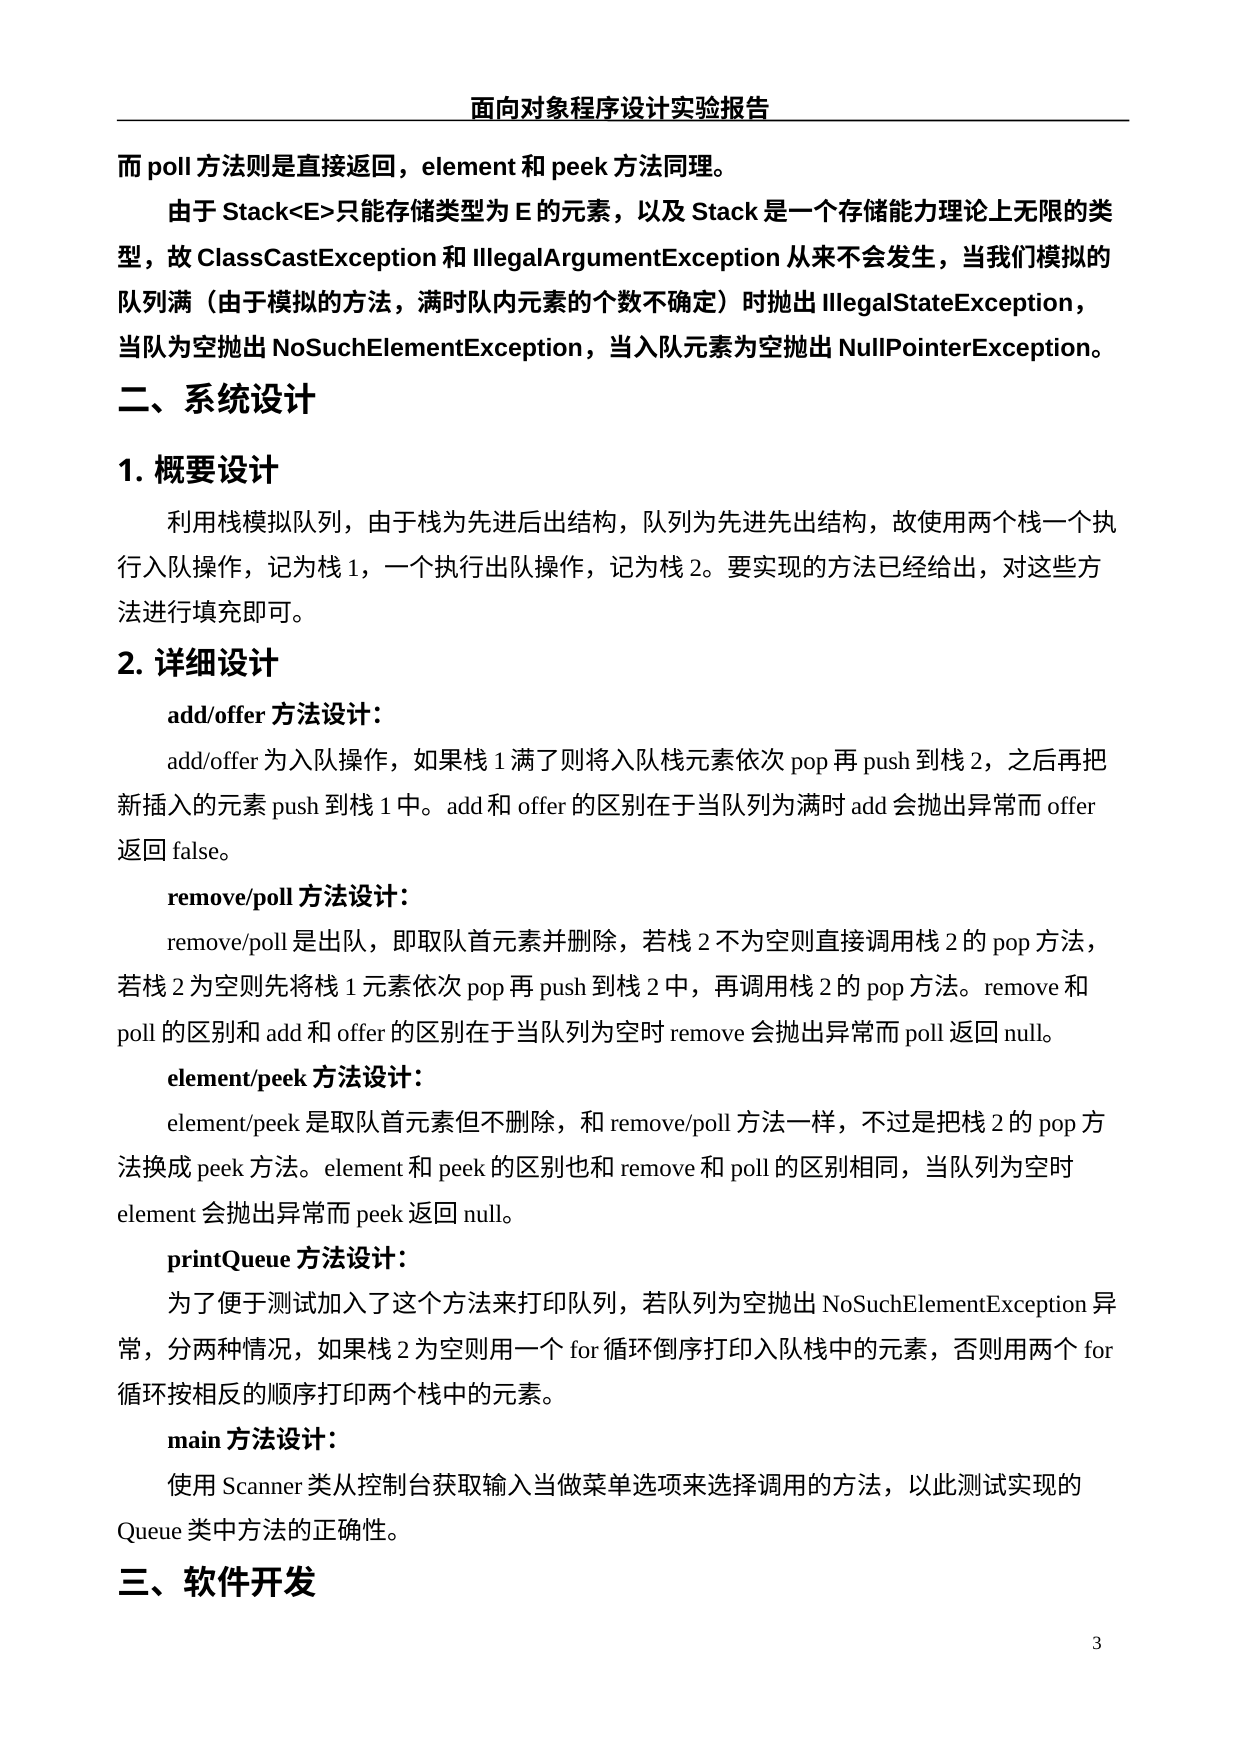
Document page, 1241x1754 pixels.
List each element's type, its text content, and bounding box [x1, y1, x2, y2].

list 系统设计 [117, 373, 1123, 421]
text remove/poll方法设计： [117, 876, 1123, 912]
text 由于Stack<E>只能存储类型为E的元素，以及Stack是一个存储能力理论上无限的类型，故ClassCastException和IllegalArgumentException从来不会发生，当我们模拟的队列满（由于模拟的方法，满时队内元素的个数不确定）时抛出IllegalStateException，当队为空抛出NoSuchElementException，当入队元素为空抛出NullPointerException。 [117, 192, 1123, 364]
list 详细设计 [117, 638, 1123, 683]
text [117, 146, 1123, 183]
text element/peek是取队首元素但不删除，和remove/poll方法一样，不过是把栈2的pop方法换成peek方法。element和peek的区别也和remove和poll的区别相同，当队列为空时element会抛出异常而peek返回null。 [117, 1103, 1123, 1229]
list 概要设计 [117, 445, 1123, 491]
text element/peek方法设计： [117, 1057, 1123, 1093]
list 软件开发 [117, 1556, 1123, 1604]
text 使用Scanner类从控制台获取输入当做菜单选项来选择调用的方法，以此测试实现的Queue类中方法的正确性。 [117, 1465, 1123, 1547]
text add/offer方法设计： [117, 695, 1123, 731]
text main方法设计： [117, 1420, 1123, 1456]
text 利用栈模拟队列，由于栈为先进后出结构，队列为先进先出结构，故使用两个栈一个执行入队操作，记为栈1，一个执行出队操作，记为栈2。要实现的方法已经给出，对这些方法进行填充即可。 [117, 502, 1123, 629]
text printQueue方法设计： [117, 1238, 1123, 1275]
text 为了便于测试加入了这个方法来打印队列，若队列为空抛出NoSuchElementException异常，分两种情况，如果栈2为空则用一个for循环倒序打印入队栈中的元素，否则用两个for循环按相反的顺序打印两个栈中的元素。 [117, 1284, 1123, 1411]
text remove/poll是出队，即取队首元素并删除，若栈2不为空则直接调用栈2的pop方法，若栈2为空则先将栈1元素依次pop再push到栈2中，再调用栈2的pop方法。remove和poll的区别和add和offer的区别在于当队列为空时remove会抛出异常而poll返回null。 [117, 921, 1123, 1048]
text add/offer为入队操作，如果栈1满了则将入队栈元素依次pop再push到栈2，之后再把新插入的元素push到栈1中。add和offer的区别在于当队列为满时add会抛出异常而offer返回false。 [117, 740, 1123, 867]
